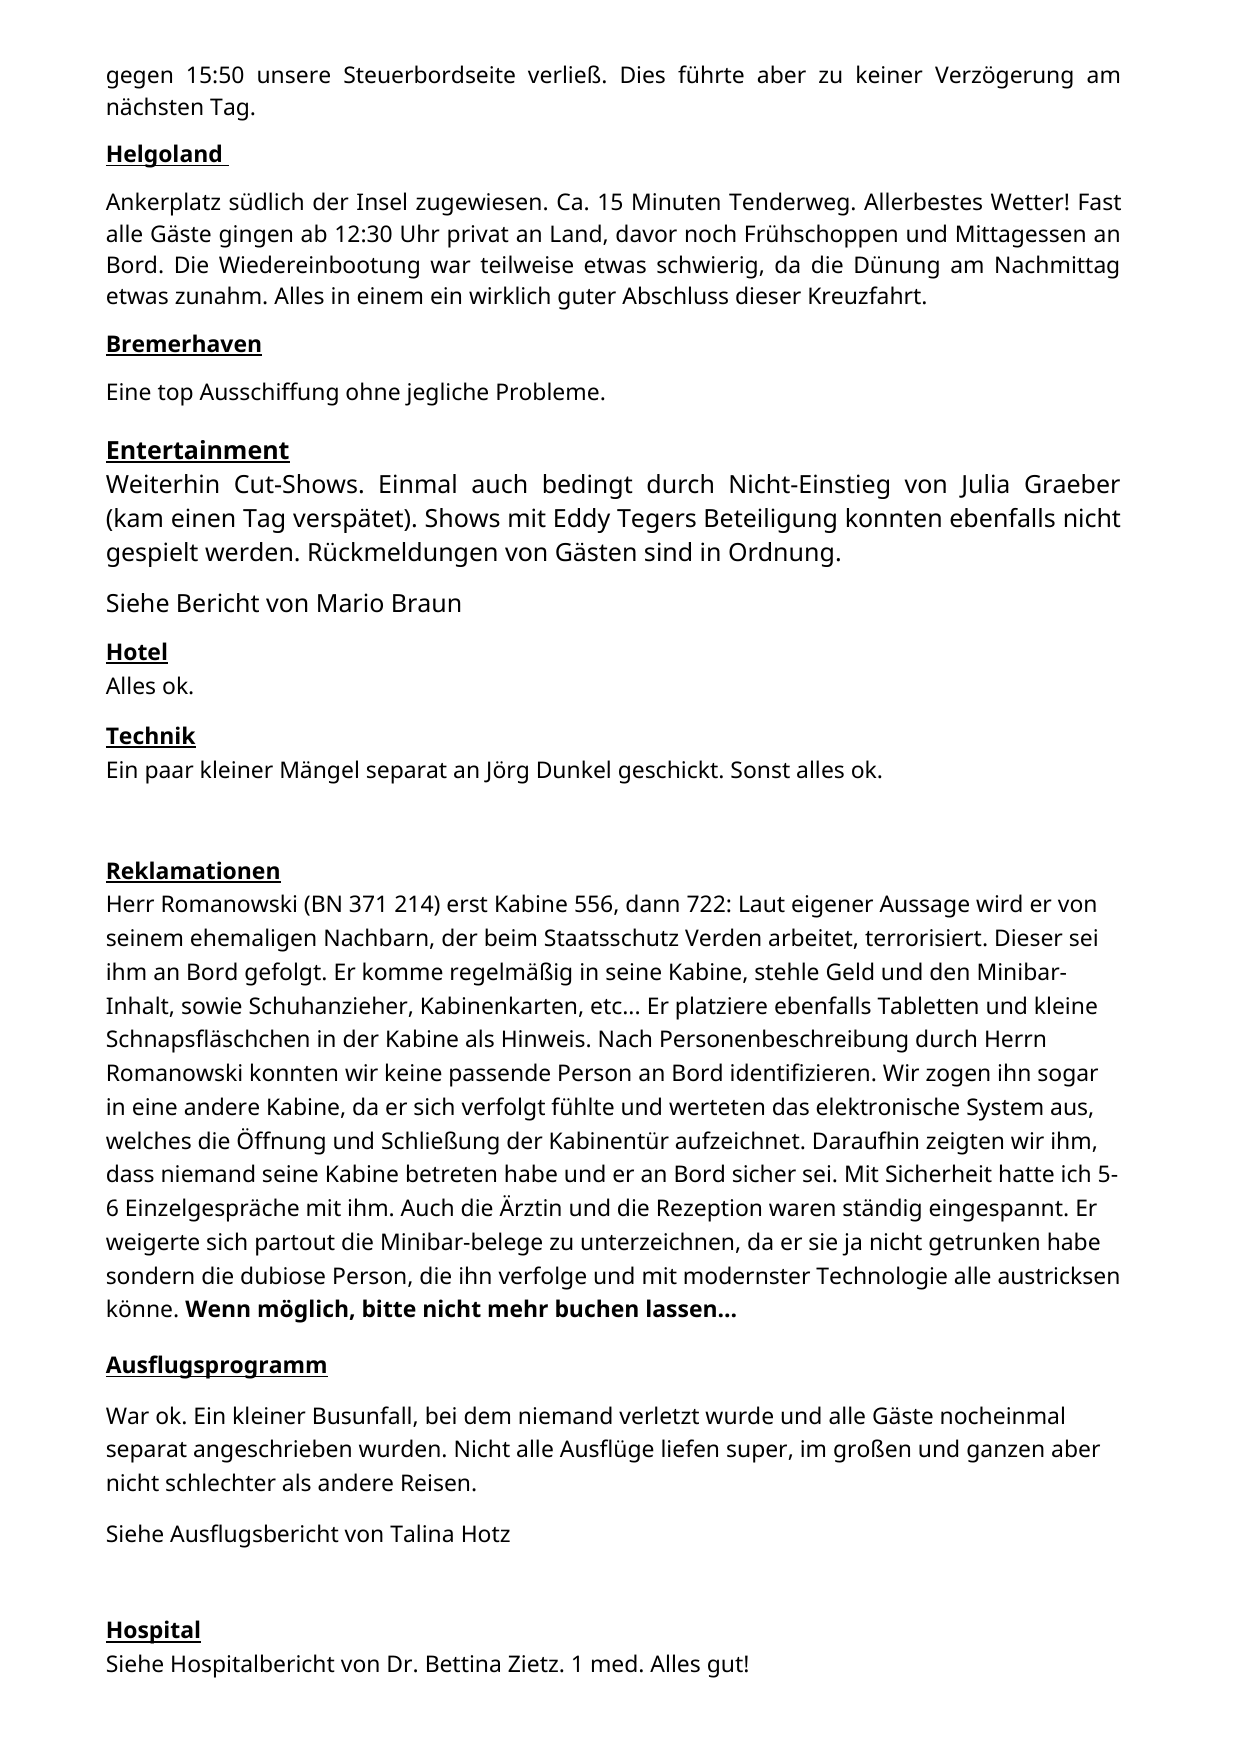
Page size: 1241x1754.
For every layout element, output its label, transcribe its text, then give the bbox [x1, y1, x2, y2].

text Reklamationen Herr Romanowski (BN 371 214) erst Kabine 556, dann 722: Laut eigener Aussage wird er von seinem ehemaligen Nachbarn, der beim Staatsschutz Verden arbeitet, terrorisiert. Dieser sei ihm an Bord gefolgt. Er komme regelmäßig in seine Kabine, stehle Geld und den Minibar-Inhalt, sowie Schuhanzieher, Kabinenkarten, etc... Er platziere ebenfalls Tabletten und kleine Schnapsfläschchen in der Kabine als Hinweis. Nach Personenbeschreibung durch Herrn Romanowski konnten wir keine passende Person an Bord identifizieren. Wir zogen ihn sogar in eine andere Kabine, da er sich verfolgt fühlte und werteten das elektronische System aus, welches die Öffnung und Schließung der Kabinentür aufzeichnet. Daraufhin zeigten wir ihm, dass niemand seine Kabine betreten habe und er an Bord sicher sei. Mit Sicherheit hatte ich 5-6 Einzelgespräche mit ihm. Auch die Ärztin und die Rezeption waren ständig eingespannt. Er weigerte sich partout die Minibar-belege zu unterzeichnen, da er sie ja nicht getrunken habe sondern die dubiose Person, die ihn verfolge und mit modernster Technologie alle austricksen könne. Wenn möglich, bitte nicht mehr buchen lassen... [106, 855, 1122, 1325]
text Entertainment Weiterhin Cut-Shows. Einmal auch bedingt durch Nicht-Einstieg von Julia Graeber (kam einen Tag verspätet). Shows mit Eddy Tegers Beteiligung konnten ebenfalls nicht gespielt werden. Rückmeldungen von Gästen sind in Ordnung. [106, 424, 1122, 568]
text Siehe Ausflugsbericht von Talina Hotz [106, 1517, 1122, 1579]
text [106, 59, 1122, 122]
text Ankerplatz südlich der Insel zugewiesen. Ca. 15 Minuten Tenderweg. Allerbestes Wetter! Fast alle Gäste gingen ab 12:30 Uhr privat an Land, davor noch Frühschoppen und Mittagessen an Bord. Die Wiedereinbootung war teilweise etwas schwierig, da die Dünung am Nachmittag etwas zunahm. Alles in einem ein wirklich guter Abschluss dieser Kreuzfahrt. [106, 186, 1122, 311]
text Hotel Alles ok. [106, 636, 1122, 701]
text Technik Ein paar kleiner Mängel separat an Jörg Dunkel geschickt. Sonst alles ok. [106, 720, 1122, 785]
text War ok. Ein kleiner Busunfall, bei dem niemand verletzt wurde und alle Gäste nocheinmal separat angeschrieben wurden. Nicht alle Ausflüge liefen super, im großen und ganzen aber nicht schlechter als andere Reisen. [106, 1399, 1122, 1498]
text Helgoland [106, 138, 1122, 169]
text Eine top Ausschiffung ohne jegliche Probleme. [106, 376, 1122, 407]
text Bremerhaven [106, 328, 1122, 359]
text Ausflugsprogramm [106, 1344, 1122, 1380]
text Hospital Siehe Hospitalbericht von Dr. Bettina Zietz. 1 med. Alles gut! [106, 1598, 1122, 1679]
text Siehe Bericht von Mario Braun [106, 585, 1122, 619]
